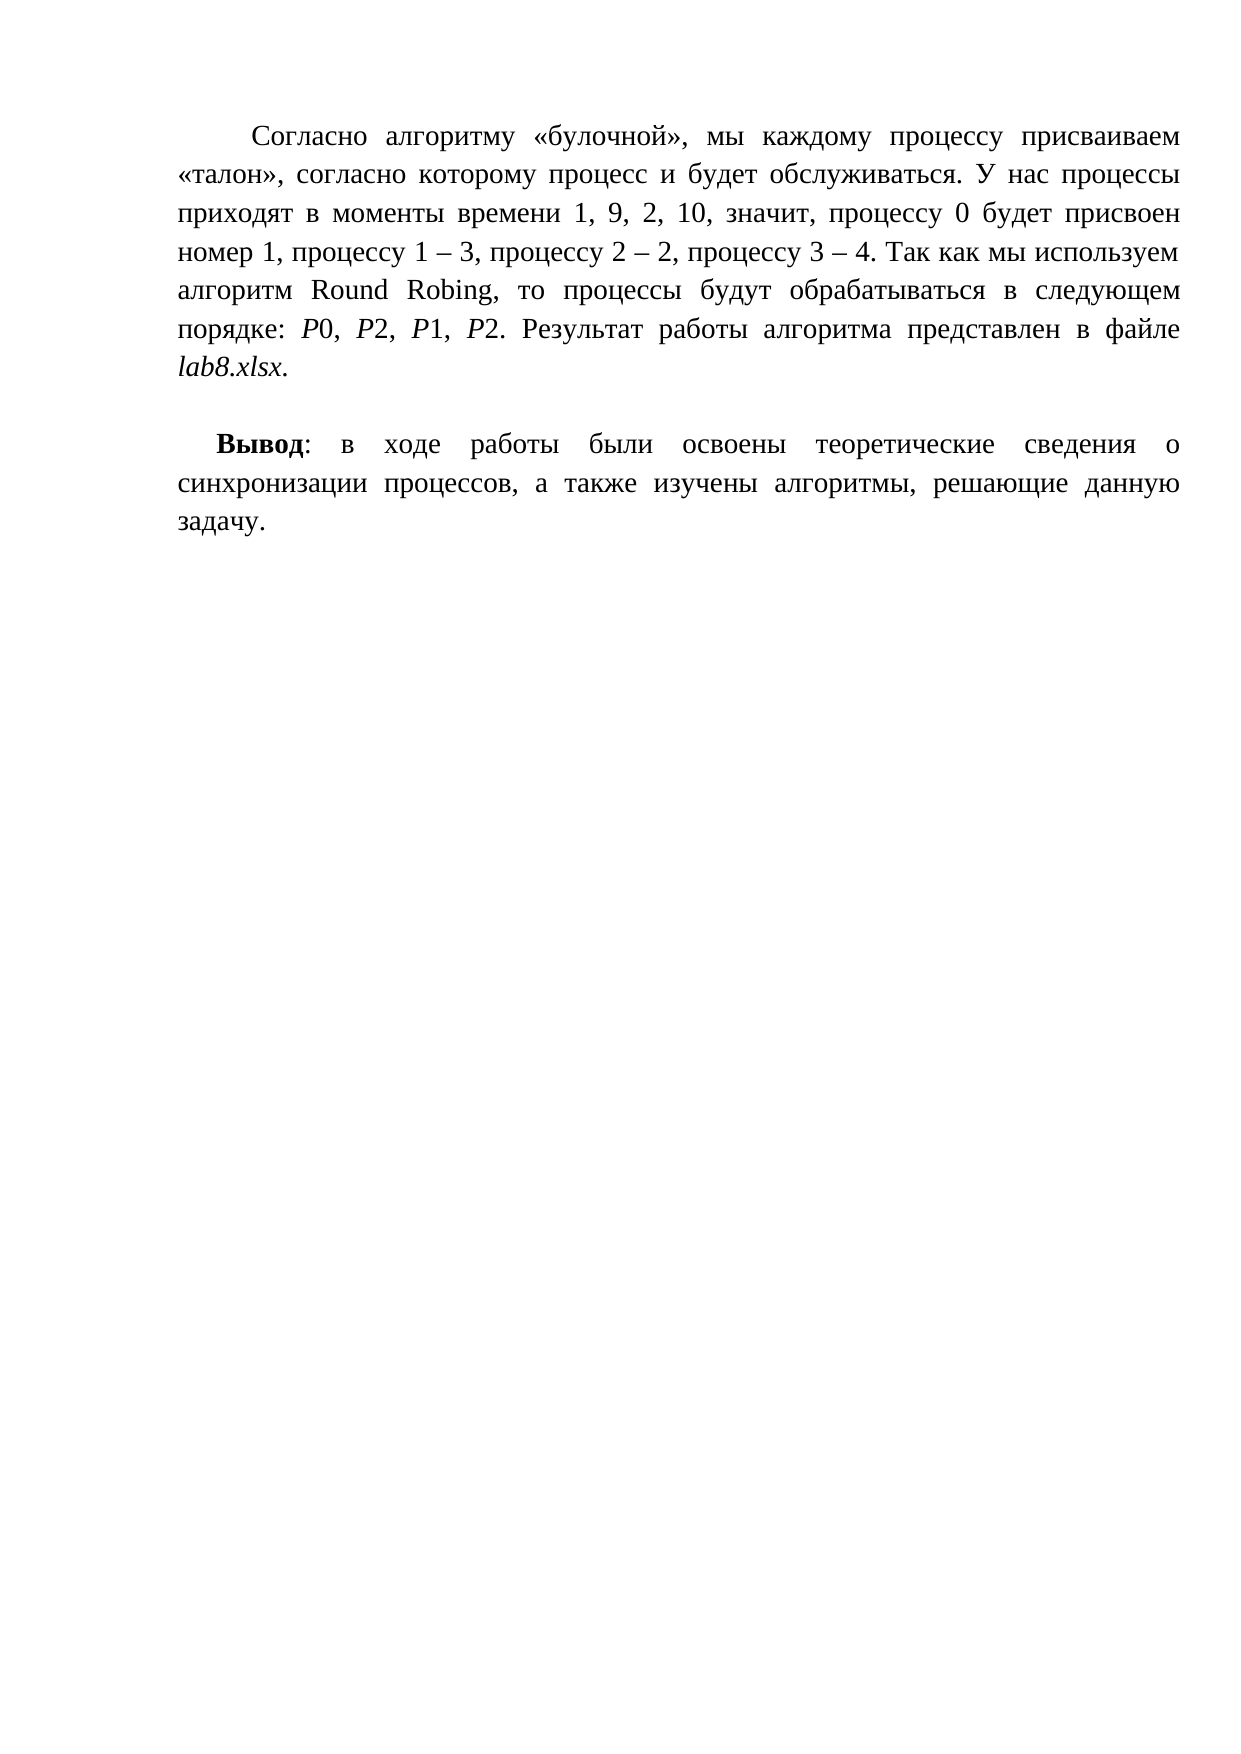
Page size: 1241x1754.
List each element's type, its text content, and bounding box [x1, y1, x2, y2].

text Согласно алгоритму «булочной», мы каждому процессу присваиваем «талон», согласно которому процесс и будет обслуживаться. У нас процессы приходят в моменты времени 1, 9, 2, 10, значит, процессу 0 будет присвоен номер 1, процессу 1 – 3, процессу 2 – 2, процессу 3 – 4. Так как мы используем алгоритм Round Robing, то процессы будут обрабатываться в следующем порядке: P0, P2, P1, P2. Результат работы алгоритма представлен в файле lab8.xlsx. [177, 118, 1181, 383]
text Вывод: в ходе работы были освоены теоретические сведения о синхронизации процессов, а также изучены алгоритмы, решающие данную задачу. [177, 426, 1181, 537]
